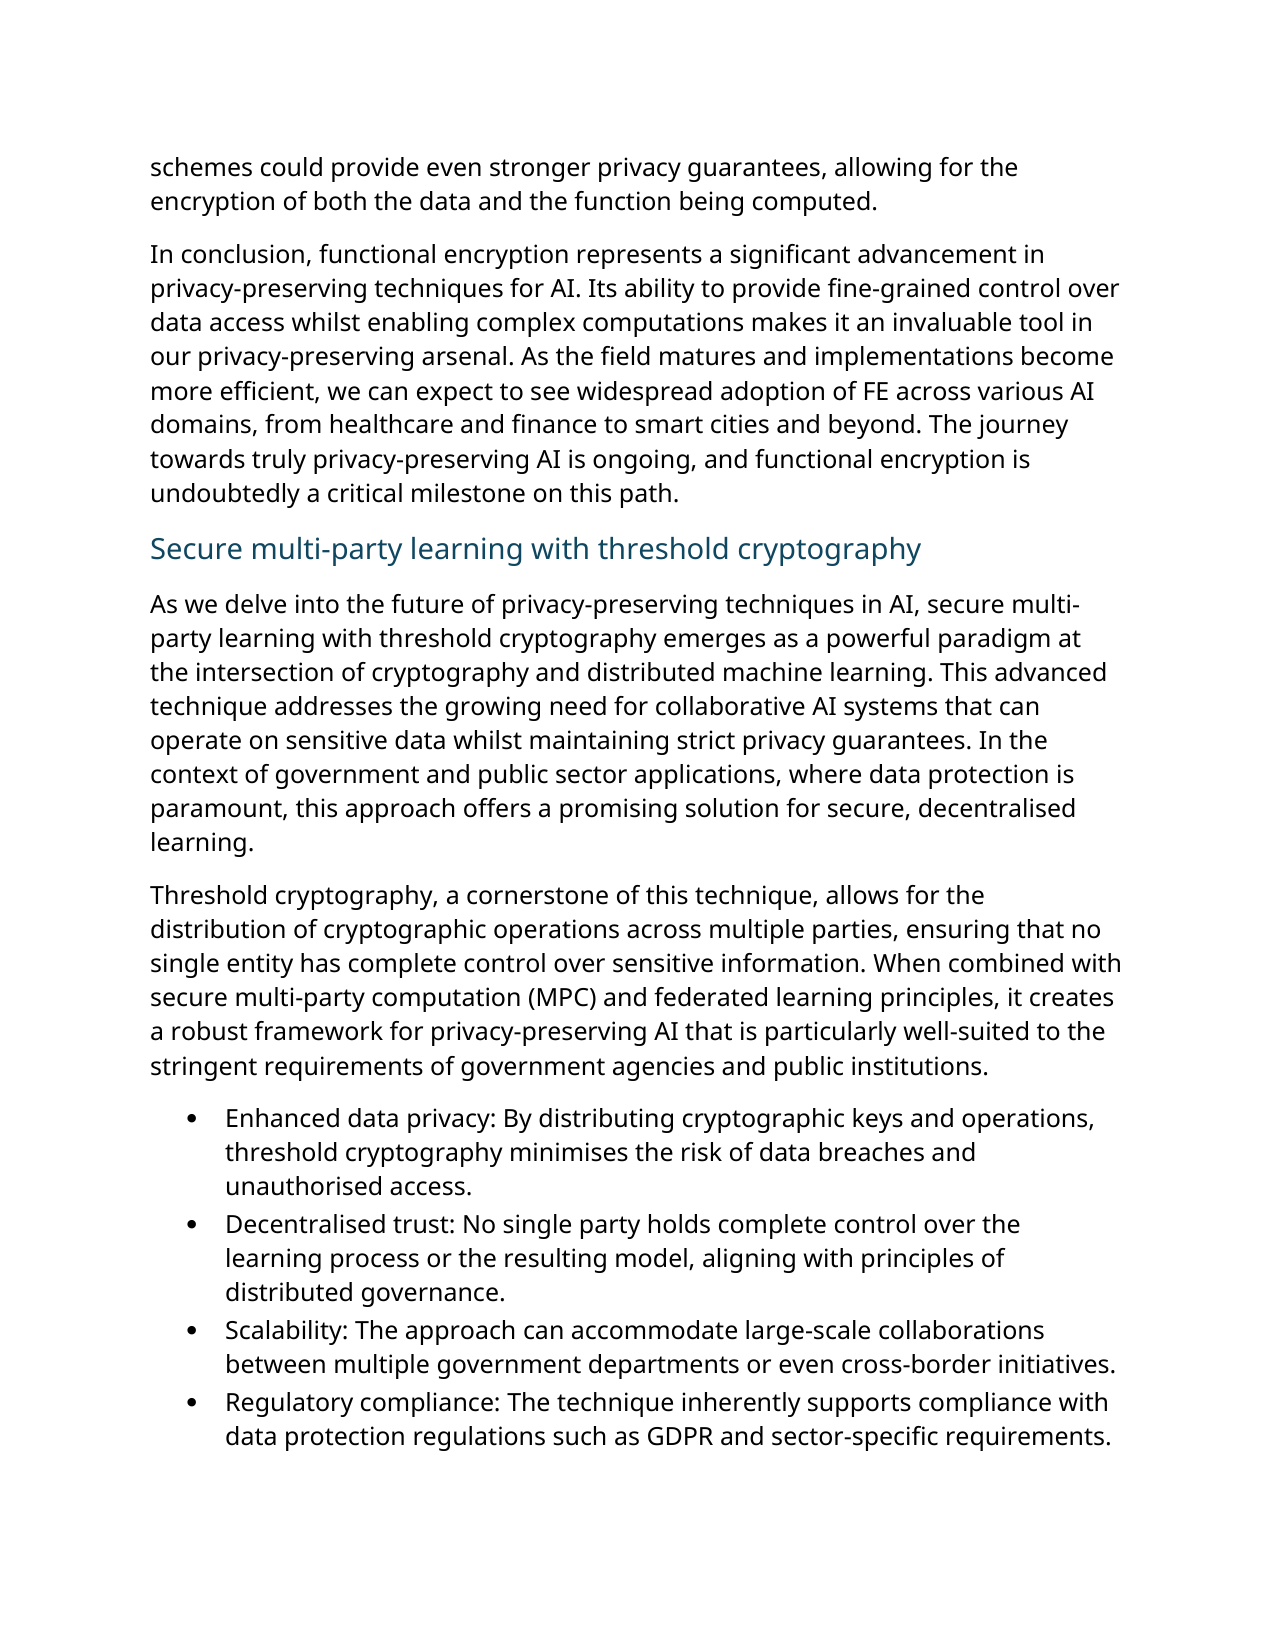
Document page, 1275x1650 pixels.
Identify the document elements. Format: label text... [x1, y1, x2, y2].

subtitle Secure multi-party learning with threshold cryptography [150, 528, 1125, 568]
text Threshold cryptography, a cornerstone of this technique, allows for the distribution of cryptographic operations across multiple parties, ensuring that no single entity has complete control over sensitive information. When combined with secure multi-party computation (MPC) and federated learning principles, it creates a robust framework for privacy-preserving AI that is particularly well-suited to the stringent requirements of government agencies and public institutions. [150, 878, 1125, 1082]
list Regulatory compliance: The technique inherently supports compliance with data protection regulations such as GDPR and sector-specific requirements. [187, 1385, 1125, 1453]
list Scalability: The approach can accommodate large-scale collaborations between multiple government departments or even cross-border initiatives. [187, 1313, 1125, 1381]
list Enhanced data privacy: By distributing cryptographic keys and operations, threshold cryptography minimises the risk of data breaches and unauthorised access. [187, 1101, 1125, 1203]
text As we delve into the future of privacy-preserving techniques in AI, secure multi-party learning with threshold cryptography emerges as a powerful paradigm at the intersection of cryptography and distributed machine learning. This advanced technique addresses the growing need for collaborative AI systems that can operate on sensitive data whilst maintaining strict privacy guarantees. In the context of government and public sector applications, where data protection is paramount, this approach offers a promising solution for secure, decentralised learning. [150, 587, 1125, 859]
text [150, 150, 1125, 218]
list Decentralised trust: No single party holds complete control over the learning process or the resulting model, aligning with principles of distributed governance. [187, 1207, 1125, 1309]
text In conclusion, functional encryption represents a significant advancement in privacy-preserving techniques for AI. Its ability to provide fine-grained control over data access whilst enabling complex computations makes it an invaluable tool in our privacy-preserving arsenal. As the field matures and implementations become more efficient, we can expect to see widespread adoption of FE across various AI domains, from healthcare and finance to smart cities and beyond. The journey towards truly privacy-preserving AI is ongoing, and functional encryption is undoubtedly a critical milestone on this path. [150, 237, 1125, 509]
